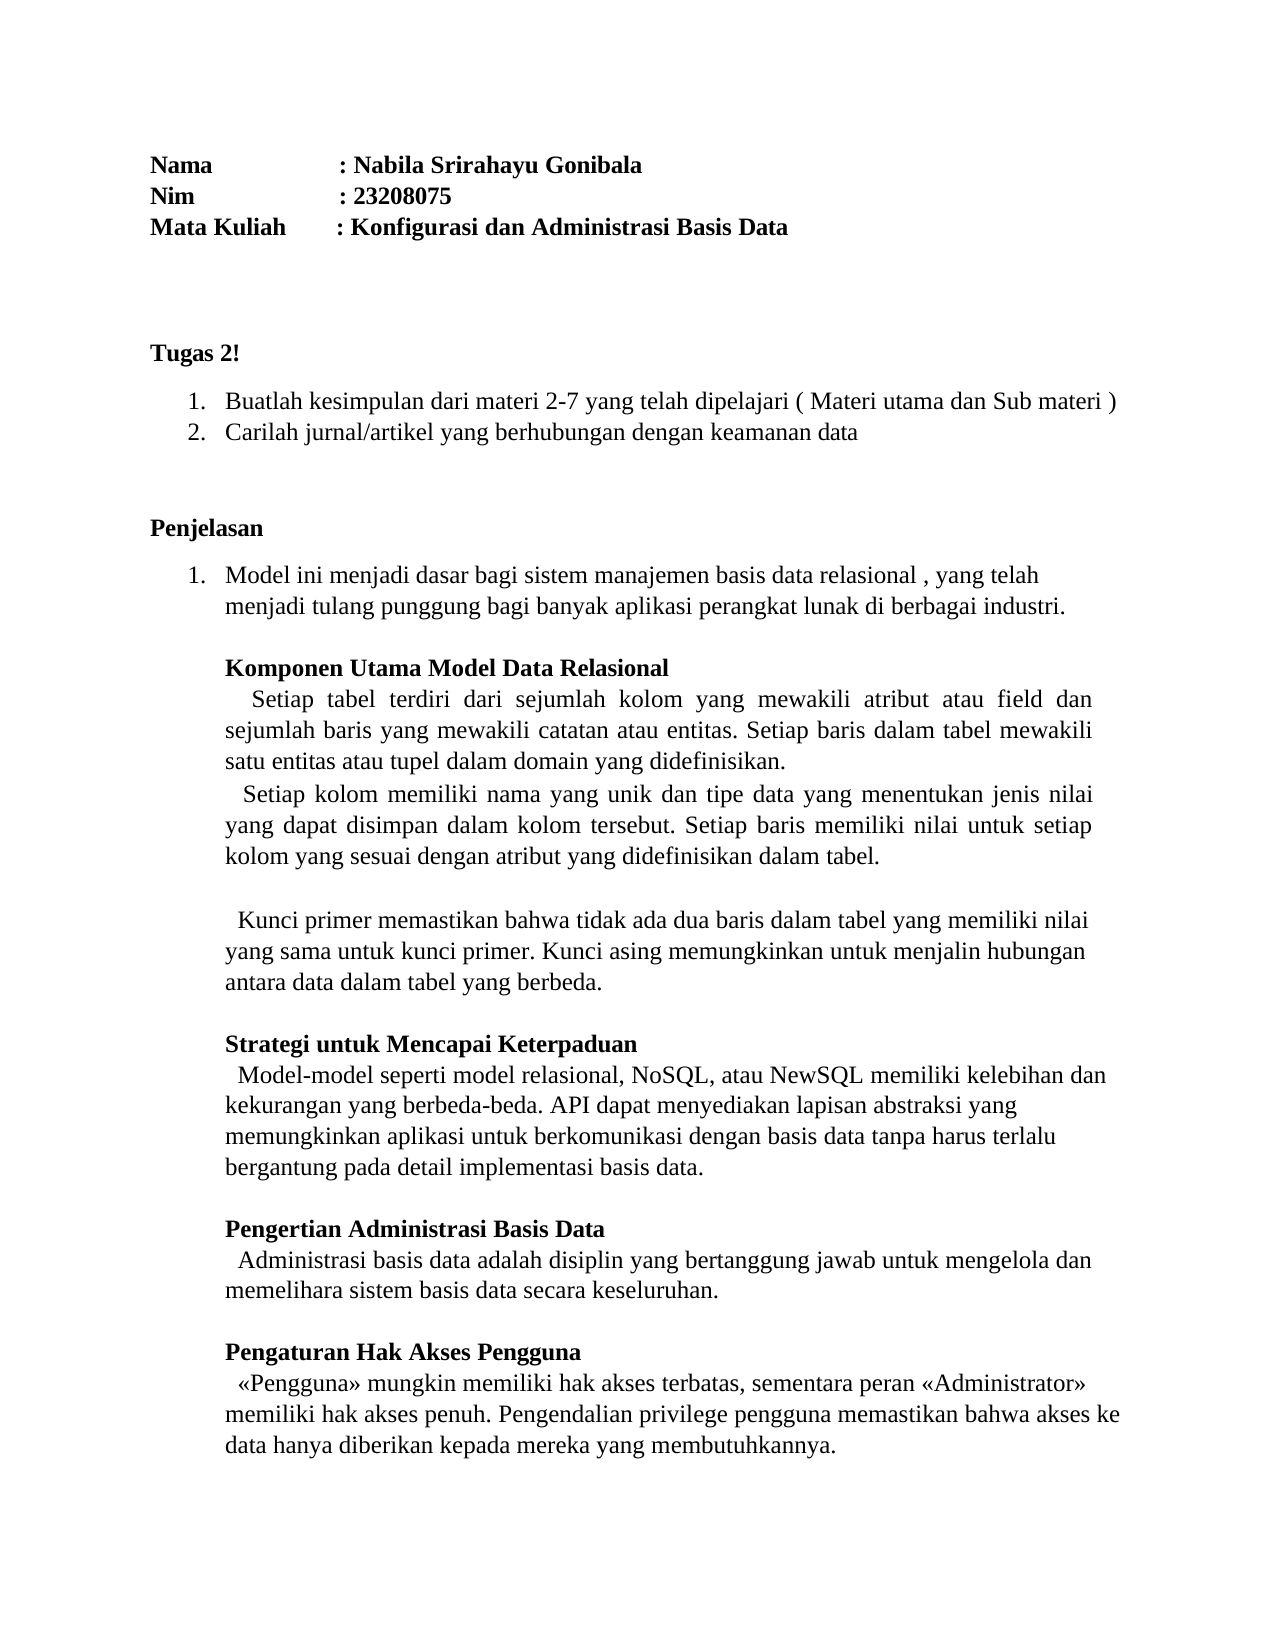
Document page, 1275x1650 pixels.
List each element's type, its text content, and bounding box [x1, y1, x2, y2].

text memungkinkan aplikasi untuk berkomunikasi dengan basis data tanpa harus terlalu bergantung pada detail implementasi basis data. [225, 1121, 1133, 1181]
subtitle Komponen Utama Model Data Relasional [225, 653, 1133, 682]
text Kunci primer memastikan bahwa tidak ada dua baris dalam tabel yang memiliki nilai yang sama untuk kunci primer. Kunci asing memungkinkan untuk menjalin hubungan antara data dalam tabel yang berbeda. [225, 905, 1119, 996]
text Nim : 23208075 [150, 181, 1133, 209]
list Buatlah kesimpulan dari materi 2-7 yang telah dipelajari ( Materi utama dan Sub materi ) [187, 386, 1133, 415]
text «Pengguna» mungkin memiliki hak akses terbatas, sementara peran «Administrator» memiliki hak akses penuh. Pengendalian privilege pengguna memastikan bahwa akses ke data hanya diberikan kepada mereka yang membutuhkannya. [225, 1368, 1133, 1459]
subtitle Pengaturan Hak Akses Pengguna [225, 1337, 1133, 1366]
list Model ini menjadi dasar bagi sistem manajemen basis data relasional , yang telah menjadi tulang punggung bagi banyak aplikasi perangkat lunak di berbagai industri. [187, 561, 1067, 620]
text Mata Kuliah : Konfigurasi dan Administrasi Basis Data [150, 212, 1133, 241]
text Setiap tabel terdiri dari sejumlah kolom yang mewakili atribut atau field dan sejumlah baris yang mewakili catatan atau entitas. Setiap baris dalam tabel mewakili satu entitas atau tupel dalam domain yang didefinisikan. [225, 684, 1093, 774]
subtitle Penjelasan [150, 513, 1133, 541]
text Setiap kolom memiliki nama yang unik dan tipe data yang menentukan jenis nilai yang dapat disimpan dalam kolom tersebut. Setiap baris memiliki nilai untuk setiap kolom yang sesuai dengan atribut yang didefinisikan dalam tabel. [225, 779, 1093, 870]
text Tugas 2! [150, 338, 1133, 367]
list Carilah jurnal/artikel yang berhubungan dengan keamanan data [187, 417, 1133, 446]
text Nama : Nabila Srirahayu Gonibala [150, 150, 1133, 179]
subtitle Pengertian Administrasi Basis Data [225, 1214, 1133, 1242]
text Model-model seperti model relasional, NoSQL, atau NewSQL memiliki kelebihan dan kekurangan yang berbeda-beda. API dapat menyediakan lapisan abstraksi yang [225, 1060, 1133, 1119]
subtitle Strategi untuk Mencapai Keterpaduan [225, 1029, 1133, 1057]
text Administrasi basis data adalah disiplin yang bertanggung jawab untuk mengelola dan memelihara sistem basis data secara keseluruhan. [225, 1245, 1133, 1304]
